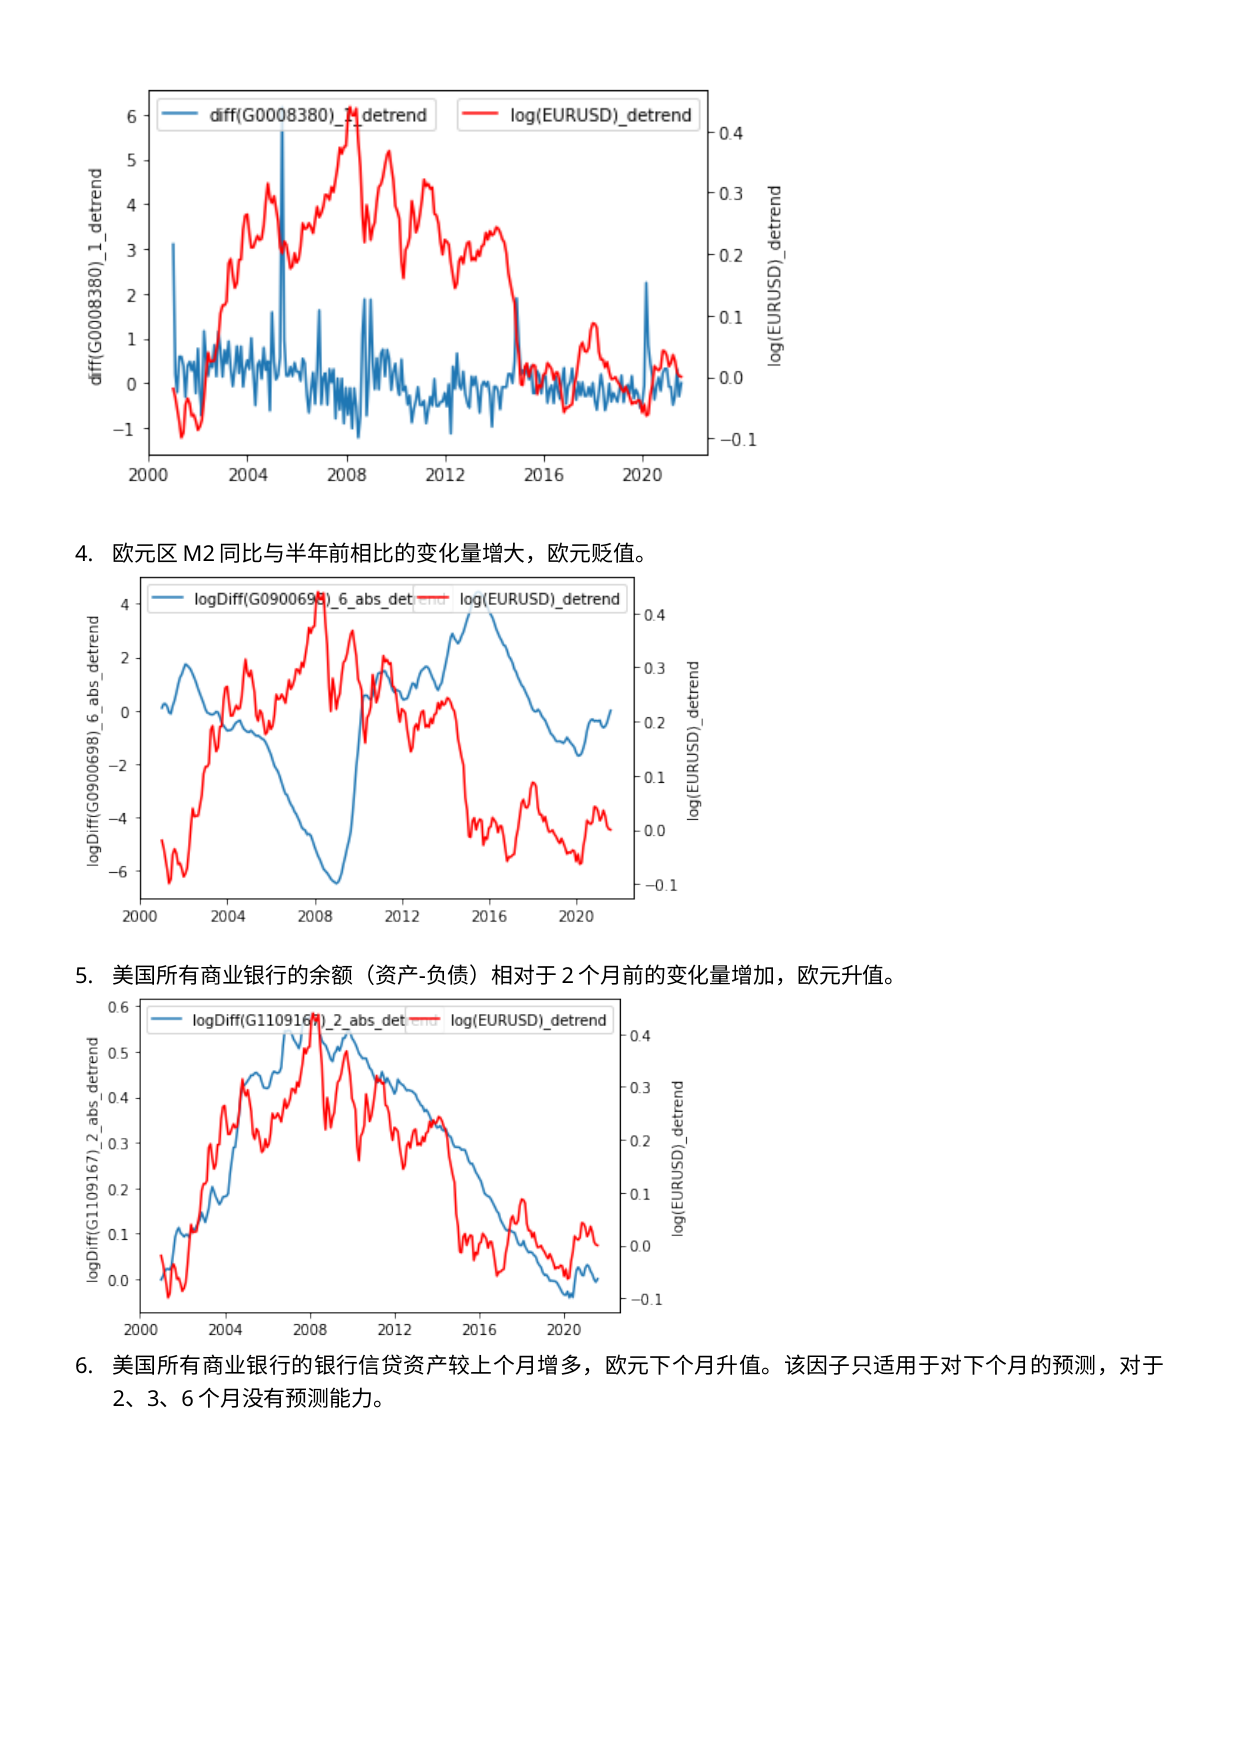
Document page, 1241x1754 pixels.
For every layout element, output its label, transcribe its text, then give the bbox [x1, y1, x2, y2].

list 美国所有商业银行的银行信贷资产较上个月增多，欧元下个月升值。该因子只适用于对下个月的预测，对于2、3、6个月没有预测能力。 [75, 1348, 1165, 1413]
list 美国所有商业银行的余额（资产-负债）相对于2个月前的变化量增加，欧元升值。 [75, 958, 1165, 991]
picture [75, 568, 712, 934]
picture [75, 990, 696, 1347]
picture [75, 80, 796, 495]
list 欧元区M2同比与半年前相比的变化量增大，欧元贬值。 [75, 536, 1165, 568]
